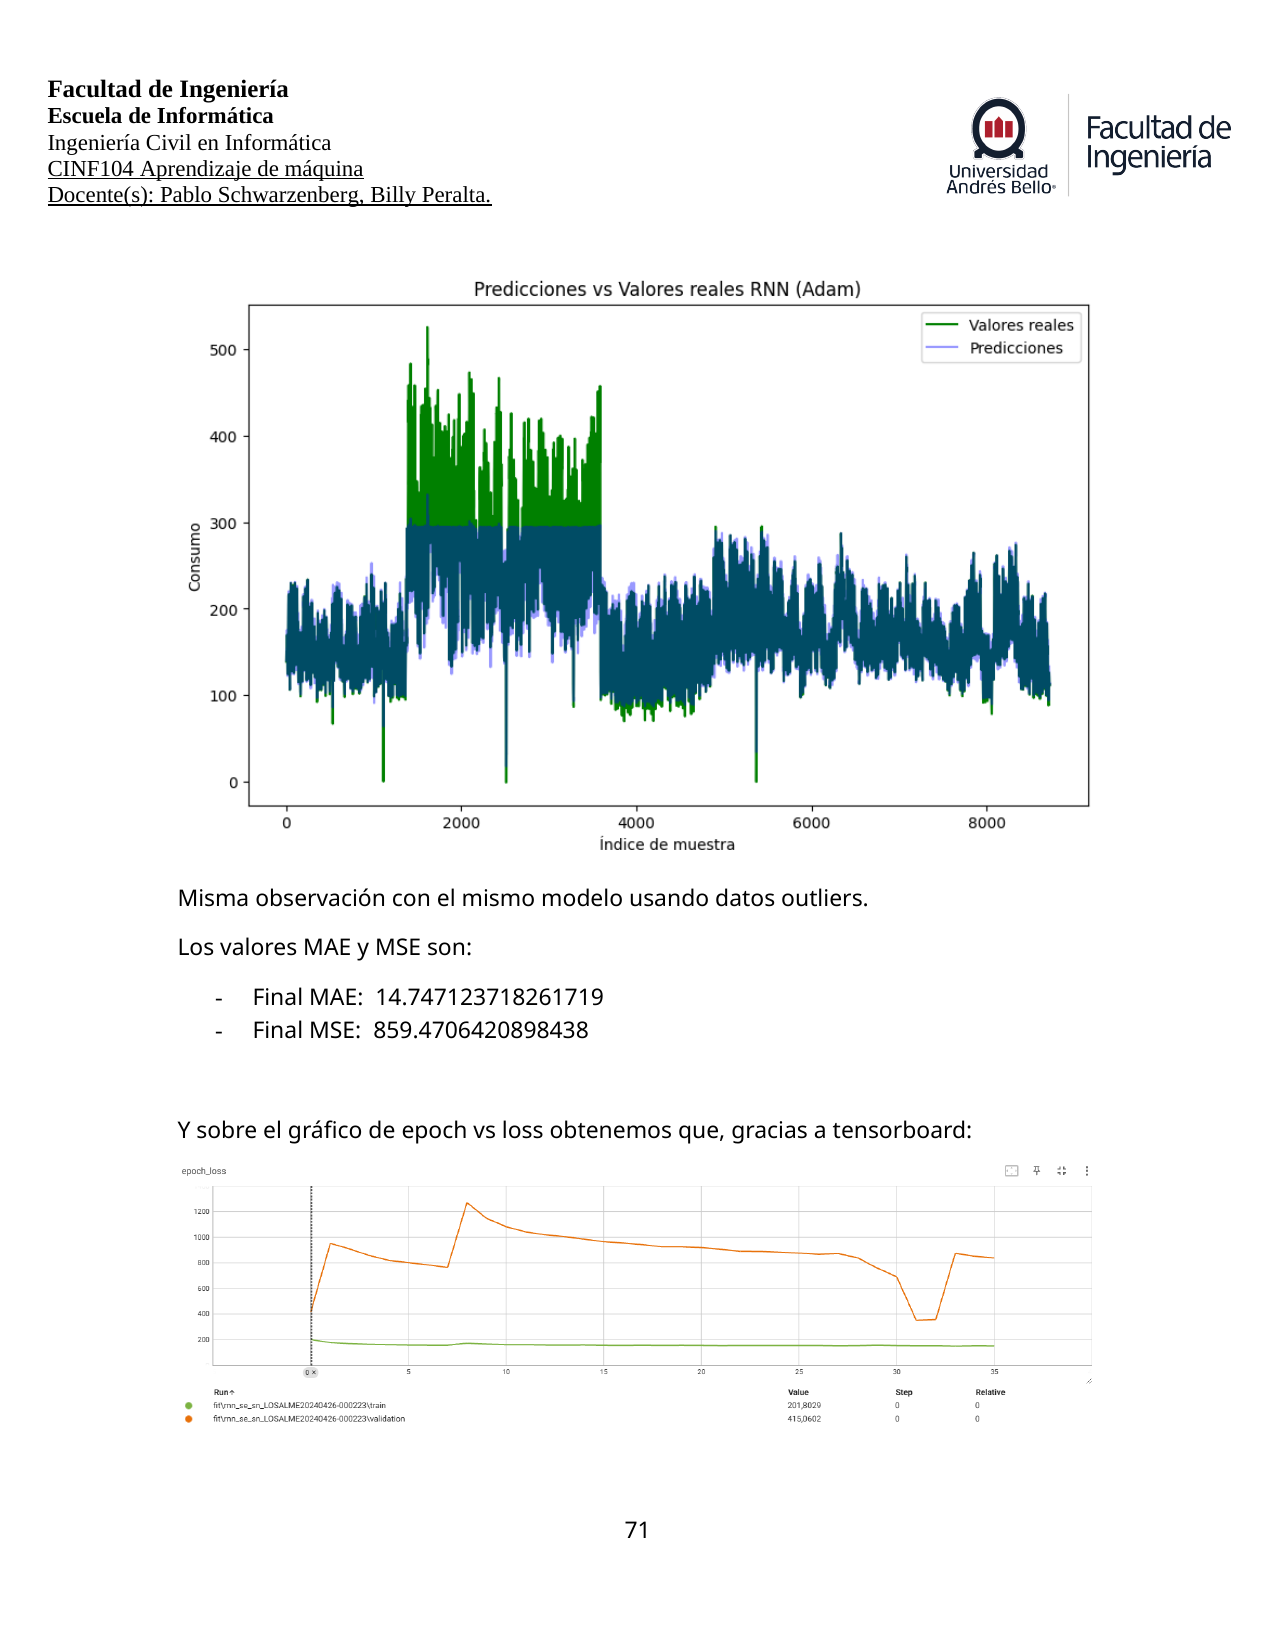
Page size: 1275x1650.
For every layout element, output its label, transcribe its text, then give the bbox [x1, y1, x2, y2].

text Misma observación con el mismo modelo usando datos outliers. [177, 881, 1098, 913]
list Final MSE: 859.4706420898438 [215, 1014, 1098, 1045]
text Y sobre el gráfico de epoch vs loss obtenemos que, gracias a tensorboard: [177, 1114, 1098, 1145]
list Final MAE: 14.747123718261719 [215, 981, 1098, 1012]
picture [177, 270, 1098, 863]
text Los valores MAE y MSE son: [177, 931, 1098, 962]
picture [177, 1163, 1098, 1437]
picture [940, 75, 1239, 210]
